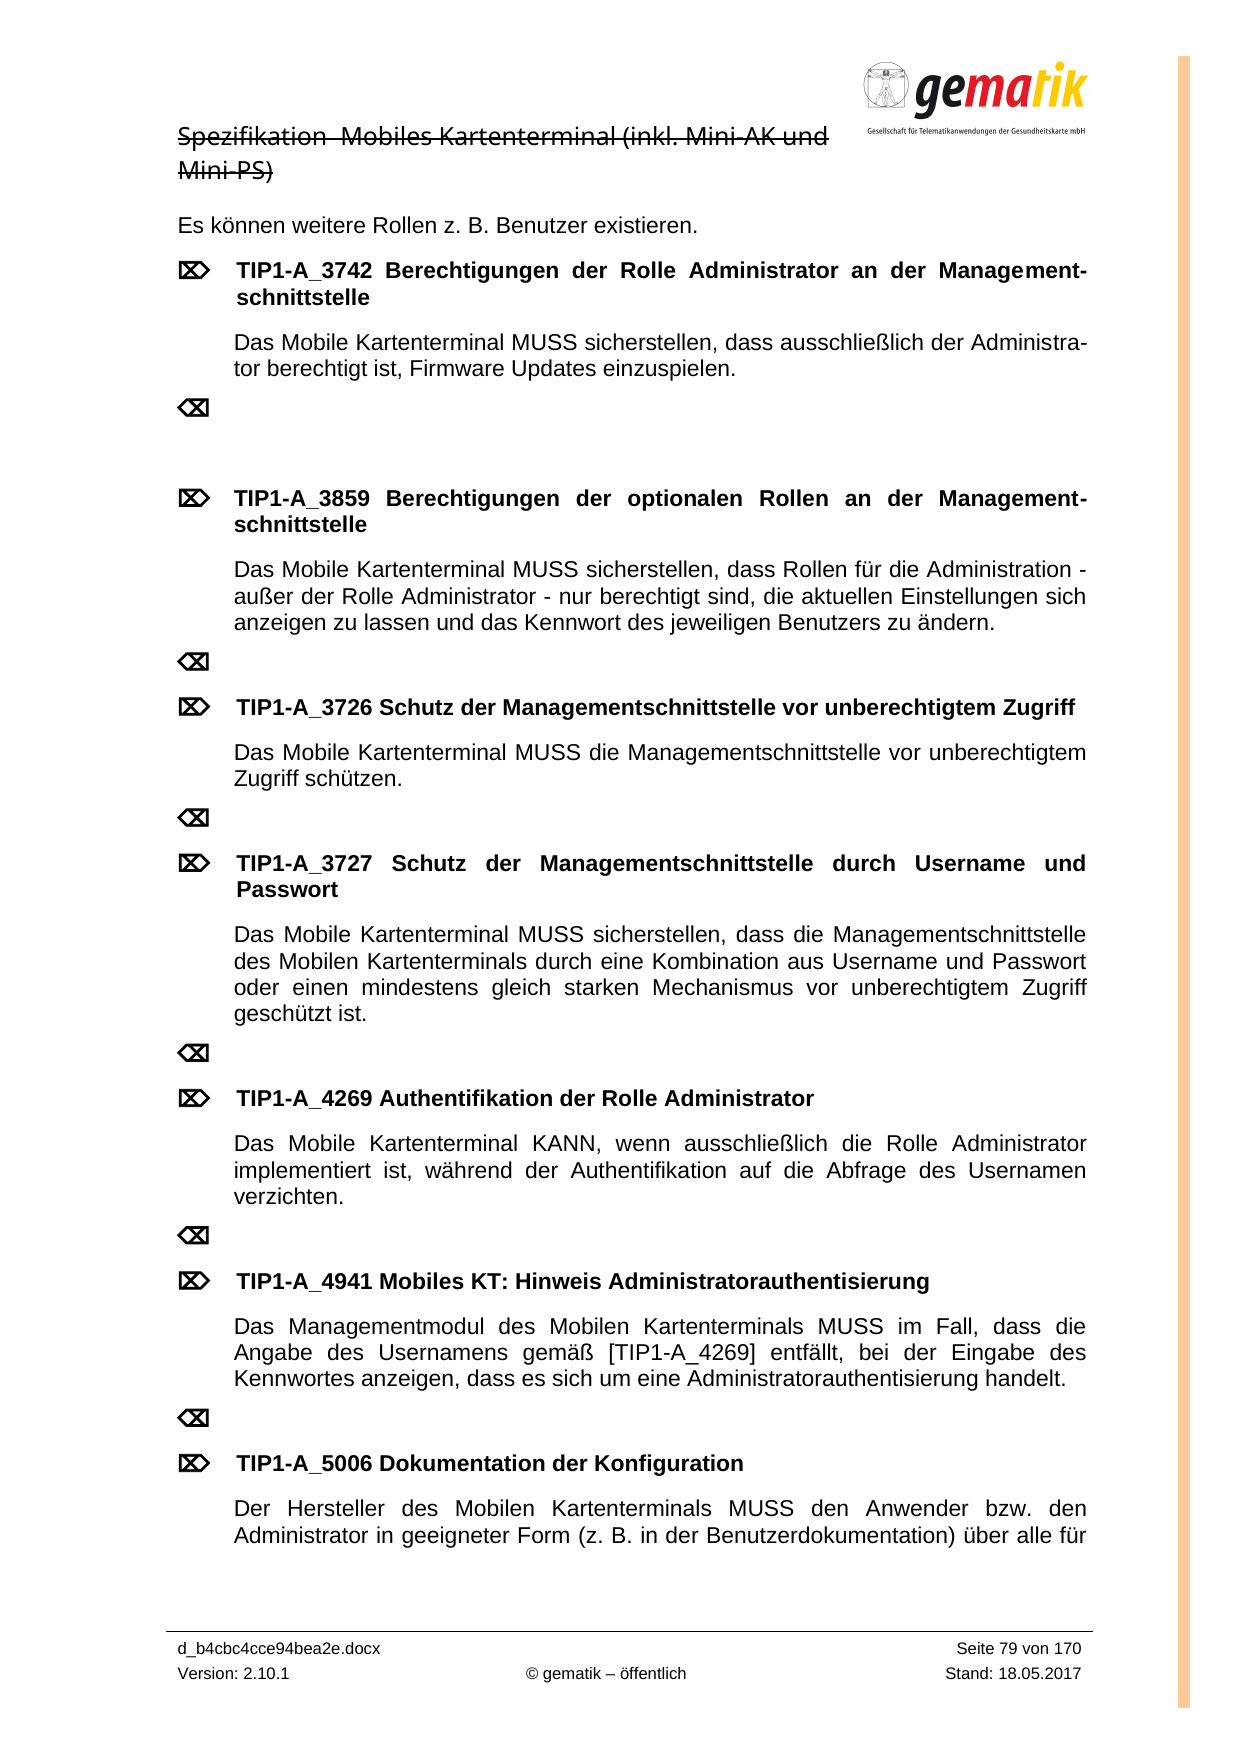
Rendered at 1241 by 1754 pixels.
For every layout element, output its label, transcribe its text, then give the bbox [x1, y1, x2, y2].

text Das Managementmodul des Mobilen Kartenterminals MUSS im Fall, dass die Angabe des Usernamens gemäß [TIP1-A_4269] entfällt, bei der Eingabe des Kennwortes anzeigen, dass es sich um eine Administratorauthentisierung handelt. [233, 1313, 1087, 1392]
text TIP1-A_3742 Berechtigungen der Rolle Administrator an der Managementschnittstelle [177, 257, 1087, 310]
text TIP1-A_3859 Berechtigungen der optionalen Rollen an der Managementschnittstelle [177, 485, 1087, 538]
text Das Mobile Kartenterminal KANN, wenn ausschließlich die Rolle Administrator implementiert ist, während der Authentifikation auf die Abfrage des Usernamen verzichten. [233, 1130, 1087, 1209]
text TIP1-A_4269 Authentifikation der Rolle Administrator [177, 1085, 1087, 1111]
text TIP1-A_5006 Dokumentation der Konfiguration [177, 1450, 1087, 1476]
text Das Mobile Kartenterminal MUSS sicherstellen, dass Rollen für die Administration - außer der Rolle Administrator - nur berechtigt sind, die aktuellen Einstellungen sich anzeigen zu lassen und das Kennwort des jeweiligen Benutzers zu ändern. [233, 556, 1087, 635]
text TIP1-A_4941 Mobiles KT: Hinweis Administratorauthentisierung [177, 1268, 1087, 1294]
text TIP1-A_3726 Schutz der Managementschnittstelle vor unberechtigtem Zugriff [177, 694, 1087, 720]
text Das Mobile Kartenterminal MUSS sicherstellen, dass ausschließlich der Administrator berechtigt ist, Firmware Updates einzuspielen. [233, 329, 1087, 381]
text Das Mobile Kartenterminal MUSS die Managementschnittstelle vor unberechtigtem Zugriff schützen. [233, 739, 1087, 792]
text Es können weitere Rollen z. B. Benutzer existieren. [177, 212, 1087, 238]
text TIP1-A_3727 Schutz der Managementschnittstelle durch Username und Passwort [177, 850, 1087, 903]
text Das Mobile Kartenterminal MUSS sicherstellen, dass die Managementschnittstelle des Mobilen Kartenterminals durch eine Kombination aus Username und Passwort oder einen mindestens gleich starken Mechanismus vor unberechtigtem Zugriff geschützt ist. [233, 921, 1087, 1027]
picture [854, 56, 1091, 145]
